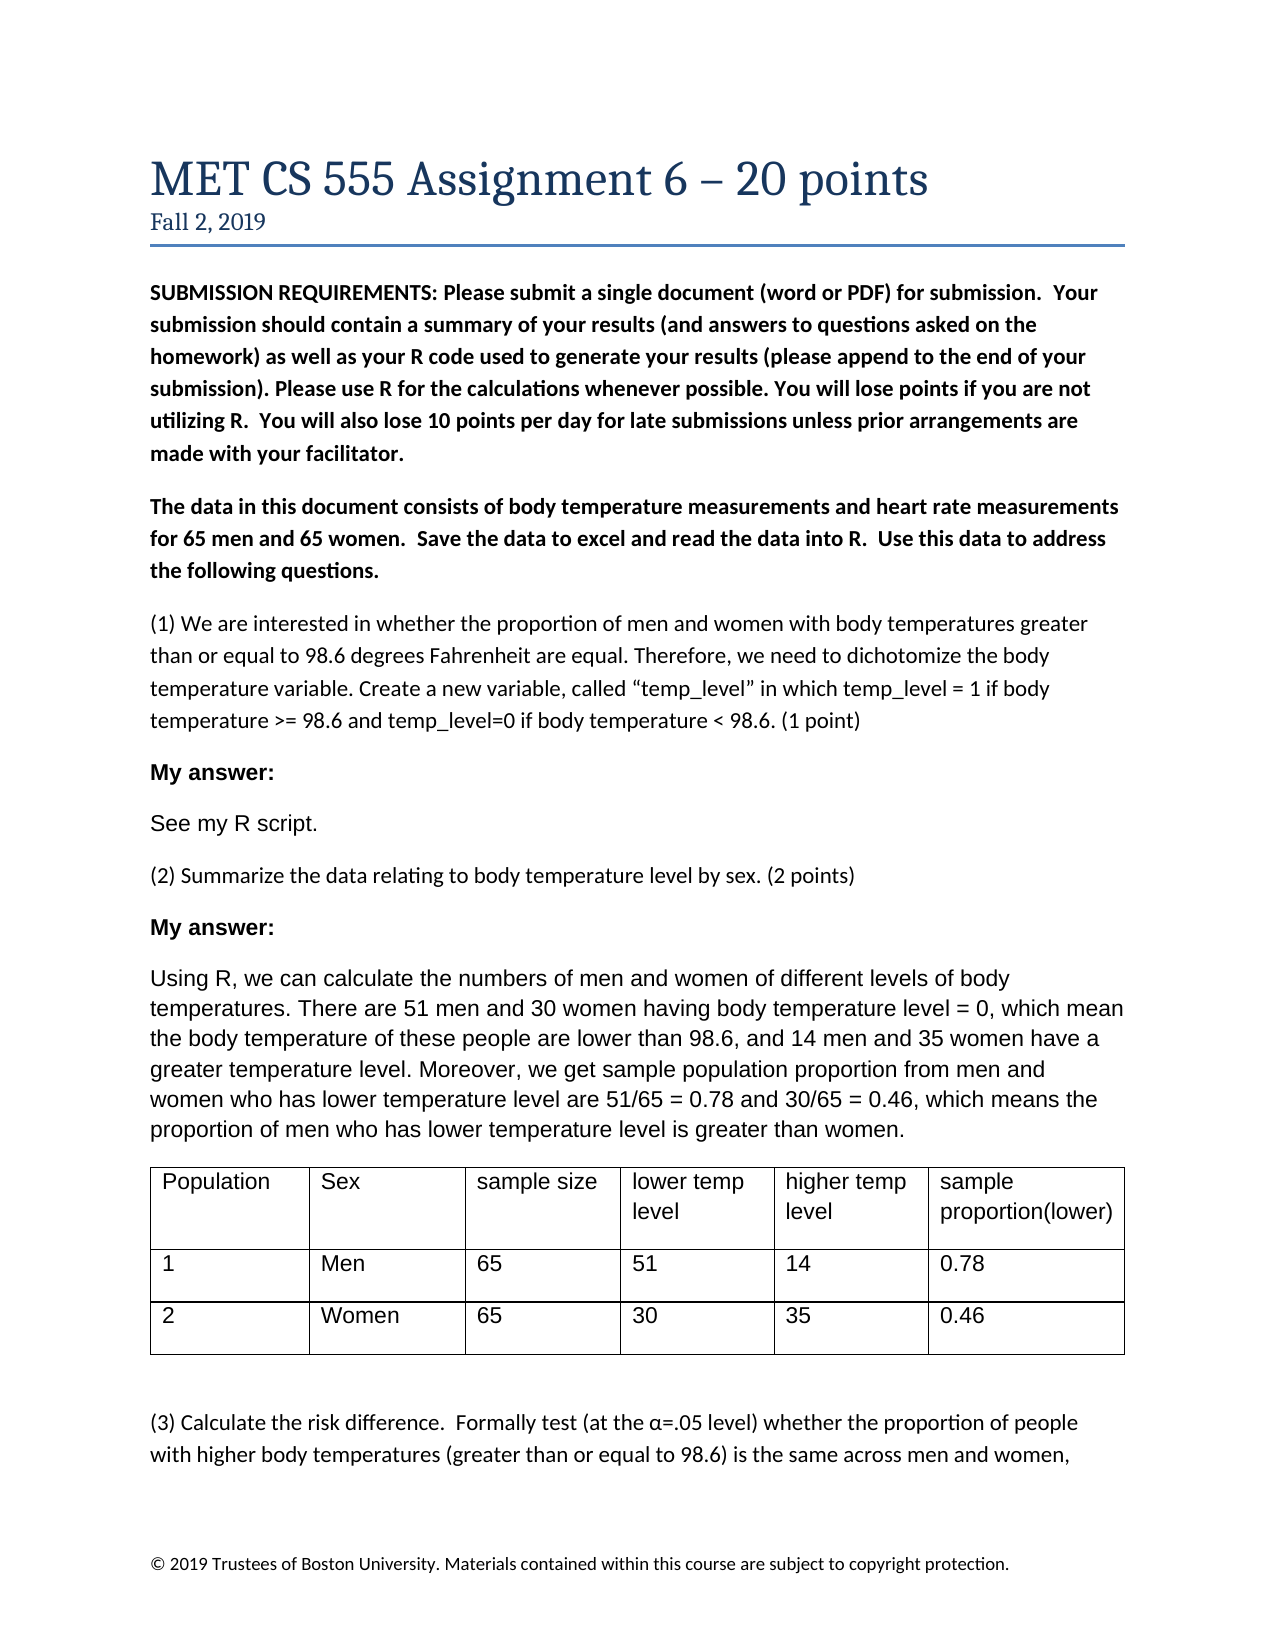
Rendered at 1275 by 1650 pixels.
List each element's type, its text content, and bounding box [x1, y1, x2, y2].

table_cell 0.78 [929, 1250, 1124, 1301]
text (1) We are interested in whether the proportion of men and women with body temperatures greater than or equal to 98.6 degrees Fahrenheit are equal. Therefore, we need to dichotomize the body temperature variable. Create a new variable, called “temp_level” in which temp_level = 1 if body temperature >= 98.6 and temp_level=0 if body temperature < 98.6. (1 point) [150, 609, 1125, 734]
table_header Sex [310, 1168, 465, 1249]
table_header sample size [466, 1168, 620, 1249]
table_cell 35 [775, 1303, 928, 1353]
text (2) Summarize the data relating to body temperature level by sex. (2 points) [150, 861, 1125, 889]
text Using R, we can calculate the numbers of men and women of different levels of body temperatures. There are 51 men and 30 women having body temperature level = 0, which mean the body temperature of these people are lower than 98.6, and 14 men and 35 women have a greater temperature level. Moreover, we get sample population proportion from men and women who has lower temperature level are 51/65 = 0.78 and 30/65 = 0.46, which means the proportion of men who has lower temperature level is greater than women. [150, 965, 1125, 1142]
table_header Population [151, 1168, 309, 1249]
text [150, 1408, 1125, 1468]
table_cell Women [310, 1303, 465, 1353]
table_header higher temp level [775, 1168, 928, 1249]
table_cell 0.46 [929, 1303, 1124, 1353]
text The data in this document consists of body temperature measurements and heart rate measurements for 65 men and 65 women. Save the data to excel and read the data into R. Use this data to address the following questions. [150, 492, 1125, 584]
table_header lower temp level [621, 1168, 774, 1249]
table_cell 65 [466, 1303, 620, 1353]
table_header sample proportion(lower) [929, 1168, 1124, 1249]
table_cell 2 [151, 1303, 309, 1353]
table_cell 65 [466, 1250, 620, 1301]
table_cell 51 [621, 1250, 774, 1301]
table_cell Men [310, 1250, 465, 1301]
table_cell 30 [621, 1303, 774, 1353]
title MET CS 555 Assignment 6 – 20 points Fall 2, 2019 [150, 150, 1125, 244]
text My answer: [150, 914, 1125, 940]
table_cell 14 [775, 1250, 928, 1301]
text SUBMISSION REQUIREMENTS: Please submit a single document (word or PDF) for submission. Your submission should contain a summary of your results (and answers to questions asked on the homework) as well as your R code used to generate your results (please append to the end of your submission). Please use R for the calculations whenever possible. You will lose points if you are not utilizing R. You will also lose 10 points per day for late submissions unless prior arrangements are made with your facilitator. [150, 278, 1125, 467]
text My answer: [150, 759, 1125, 785]
table_cell 1 [151, 1250, 309, 1301]
text See my R script. [150, 810, 1125, 836]
